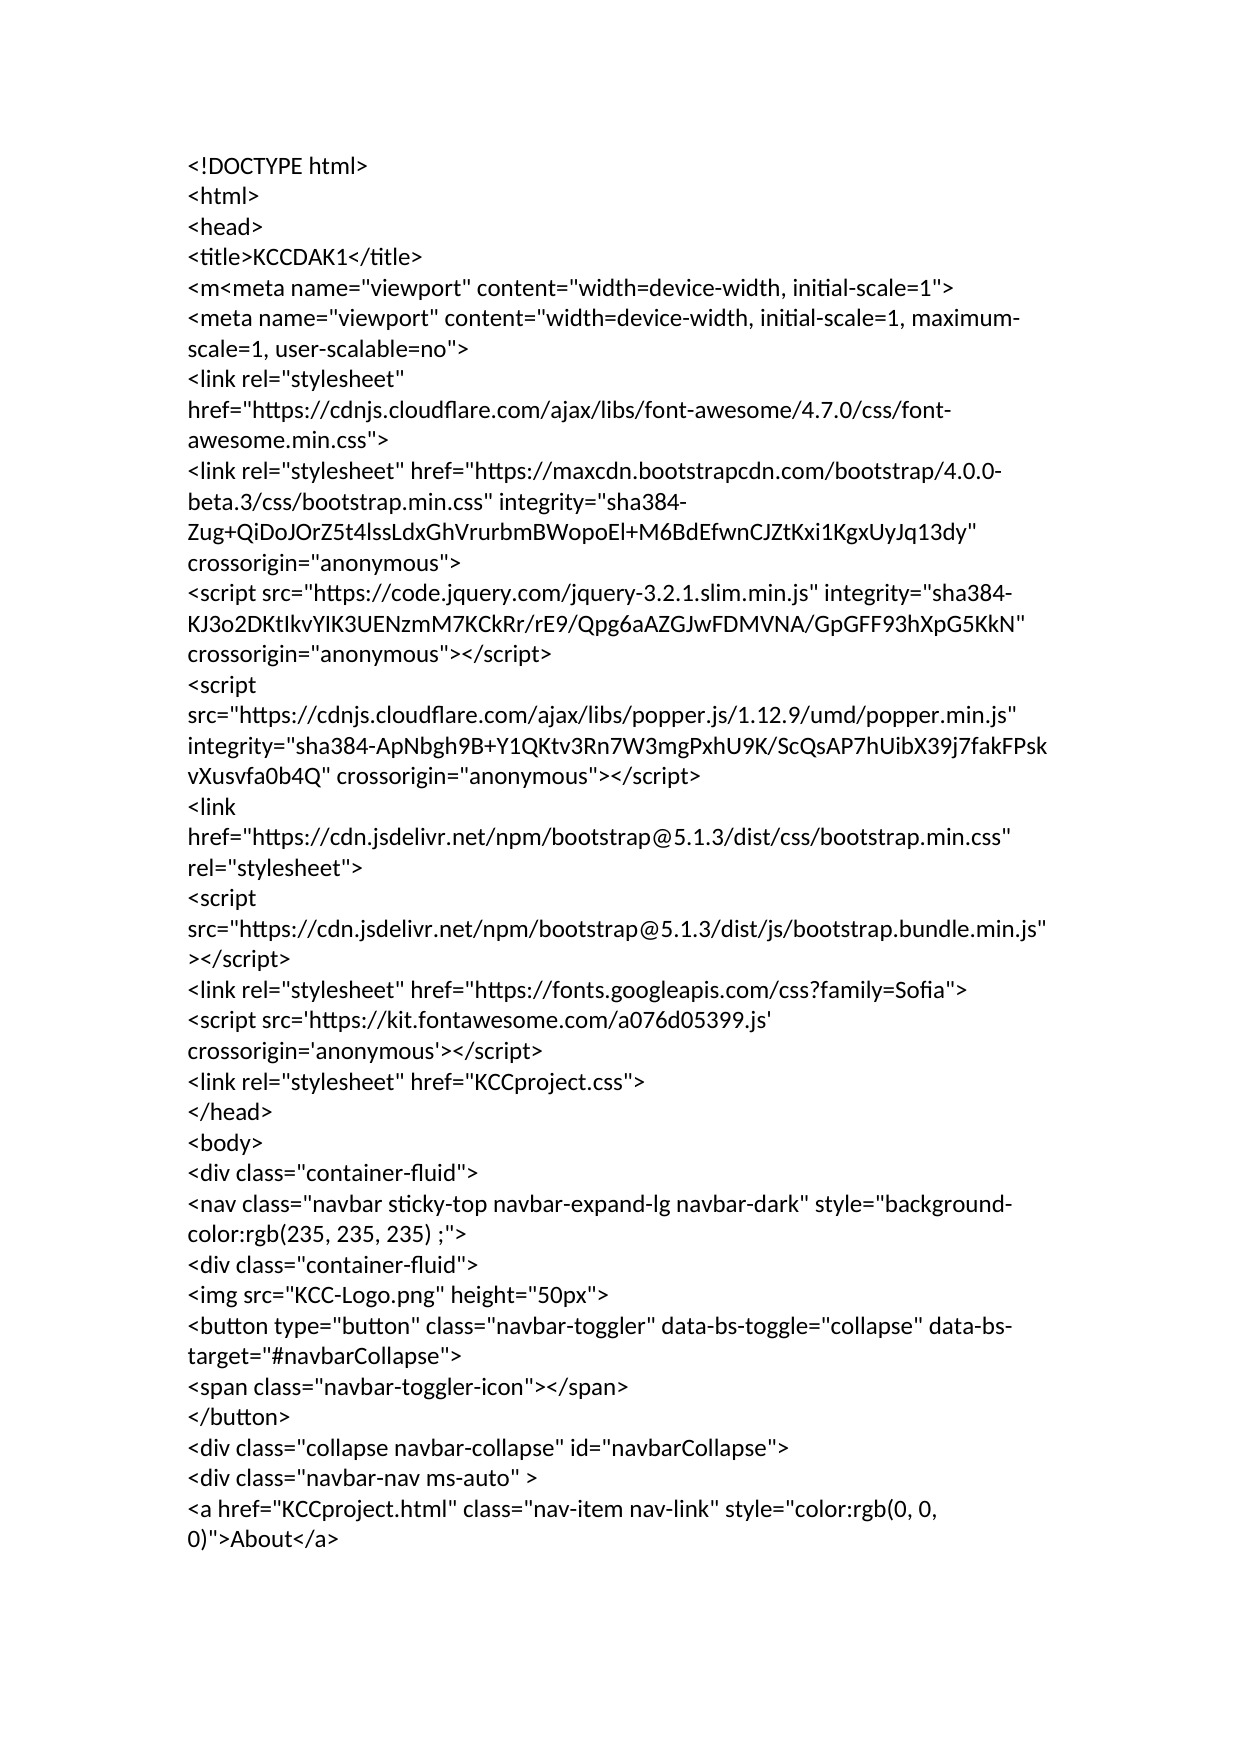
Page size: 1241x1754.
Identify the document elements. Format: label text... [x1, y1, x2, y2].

text <button type="button" class="navbar-toggler" data-bs-toggle="collapse" data-bs-target="#navbarCollapse"> [187, 1310, 1053, 1371]
text <script src="https://cdn.jsdelivr.net/npm/bootstrap@5.1.3/dist/js/bootstrap.bundle.min.js"></script> [187, 882, 1053, 974]
text <!DOCTYPE html> [187, 150, 1053, 181]
text <meta name="viewport" content="width=device-width, initial-scale=1, maximum-scale=1, user-scalable=no"> [187, 303, 1053, 364]
text <html> [187, 181, 1053, 211]
text <div class="container-fluid"> [187, 1249, 1053, 1279]
text <link rel="stylesheet" href="KCCproject.css"> [187, 1066, 1053, 1096]
text <img src="KCC-Logo.png" height="50px"> [187, 1279, 1053, 1310]
text <div class="navbar-nav ms-auto" > [187, 1462, 1053, 1493]
text <body> [187, 1127, 1053, 1157]
text </button> [187, 1401, 1053, 1432]
text <script src='https://kit.fontawesome.com/a076d05399.js' crossorigin='anonymous'></script> [187, 1004, 1053, 1066]
text <div class="collapse navbar-collapse" id="navbarCollapse"> [187, 1432, 1053, 1462]
text <head> [187, 211, 1053, 242]
text <script src="https://code.jquery.com/jquery-3.2.1.slim.min.js" integrity="sha384-KJ3o2DKtIkvYIK3UENzmM7KCkRr/rE9/Qpg6aAZGJwFDMVNA/GpGFF93hXpG5KkN" crossorigin="anonymous"></script> [187, 577, 1053, 669]
text <a href="KCCproject.html" class="nav-item nav-link" style="color:rgb(0, 0, 0)">About</a> [187, 1493, 1053, 1554]
text <m<meta name="viewport" content="width=device-width, initial-scale=1"> [187, 272, 1053, 303]
text <script src="https://cdnjs.cloudflare.com/ajax/libs/popper.js/1.12.9/umd/popper.min.js" integrity="sha384-ApNbgh9B+Y1QKtv3Rn7W3mgPxhU9K/ScQsAP7hUibX39j7fakFPskvXusvfa0b4Q" crossorigin="anonymous"></script> [187, 669, 1053, 791]
text <span class="navbar-toggler-icon"></span> [187, 1371, 1053, 1401]
text <nav class="navbar sticky-top navbar-expand-lg navbar-dark" style="background-color:rgb(235, 235, 235) ;"> [187, 1188, 1053, 1249]
text <link rel="stylesheet" href="https://fonts.googleapis.com/css?family=Sofia"> [187, 974, 1053, 1004]
text <link rel="stylesheet" href="https://cdnjs.cloudflare.com/ajax/libs/font-awesome/4.7.0/css/font-awesome.min.css"> [187, 364, 1053, 455]
text <div class="container-fluid"> [187, 1157, 1053, 1188]
text <link href="https://cdn.jsdelivr.net/npm/bootstrap@5.1.3/dist/css/bootstrap.min.css" rel="stylesheet"> [187, 791, 1053, 882]
text </head> [187, 1096, 1053, 1127]
text <title>KCCDAK1</title> [187, 242, 1053, 272]
text <link rel="stylesheet" href="https://maxcdn.bootstrapcdn.com/bootstrap/4.0.0-beta.3/css/bootstrap.min.css" integrity="sha384-Zug+QiDoJOrZ5t4lssLdxGhVrurbmBWopoEl+M6BdEfwnCJZtKxi1KgxUyJq13dy" crossorigin="anonymous"> [187, 455, 1053, 577]
